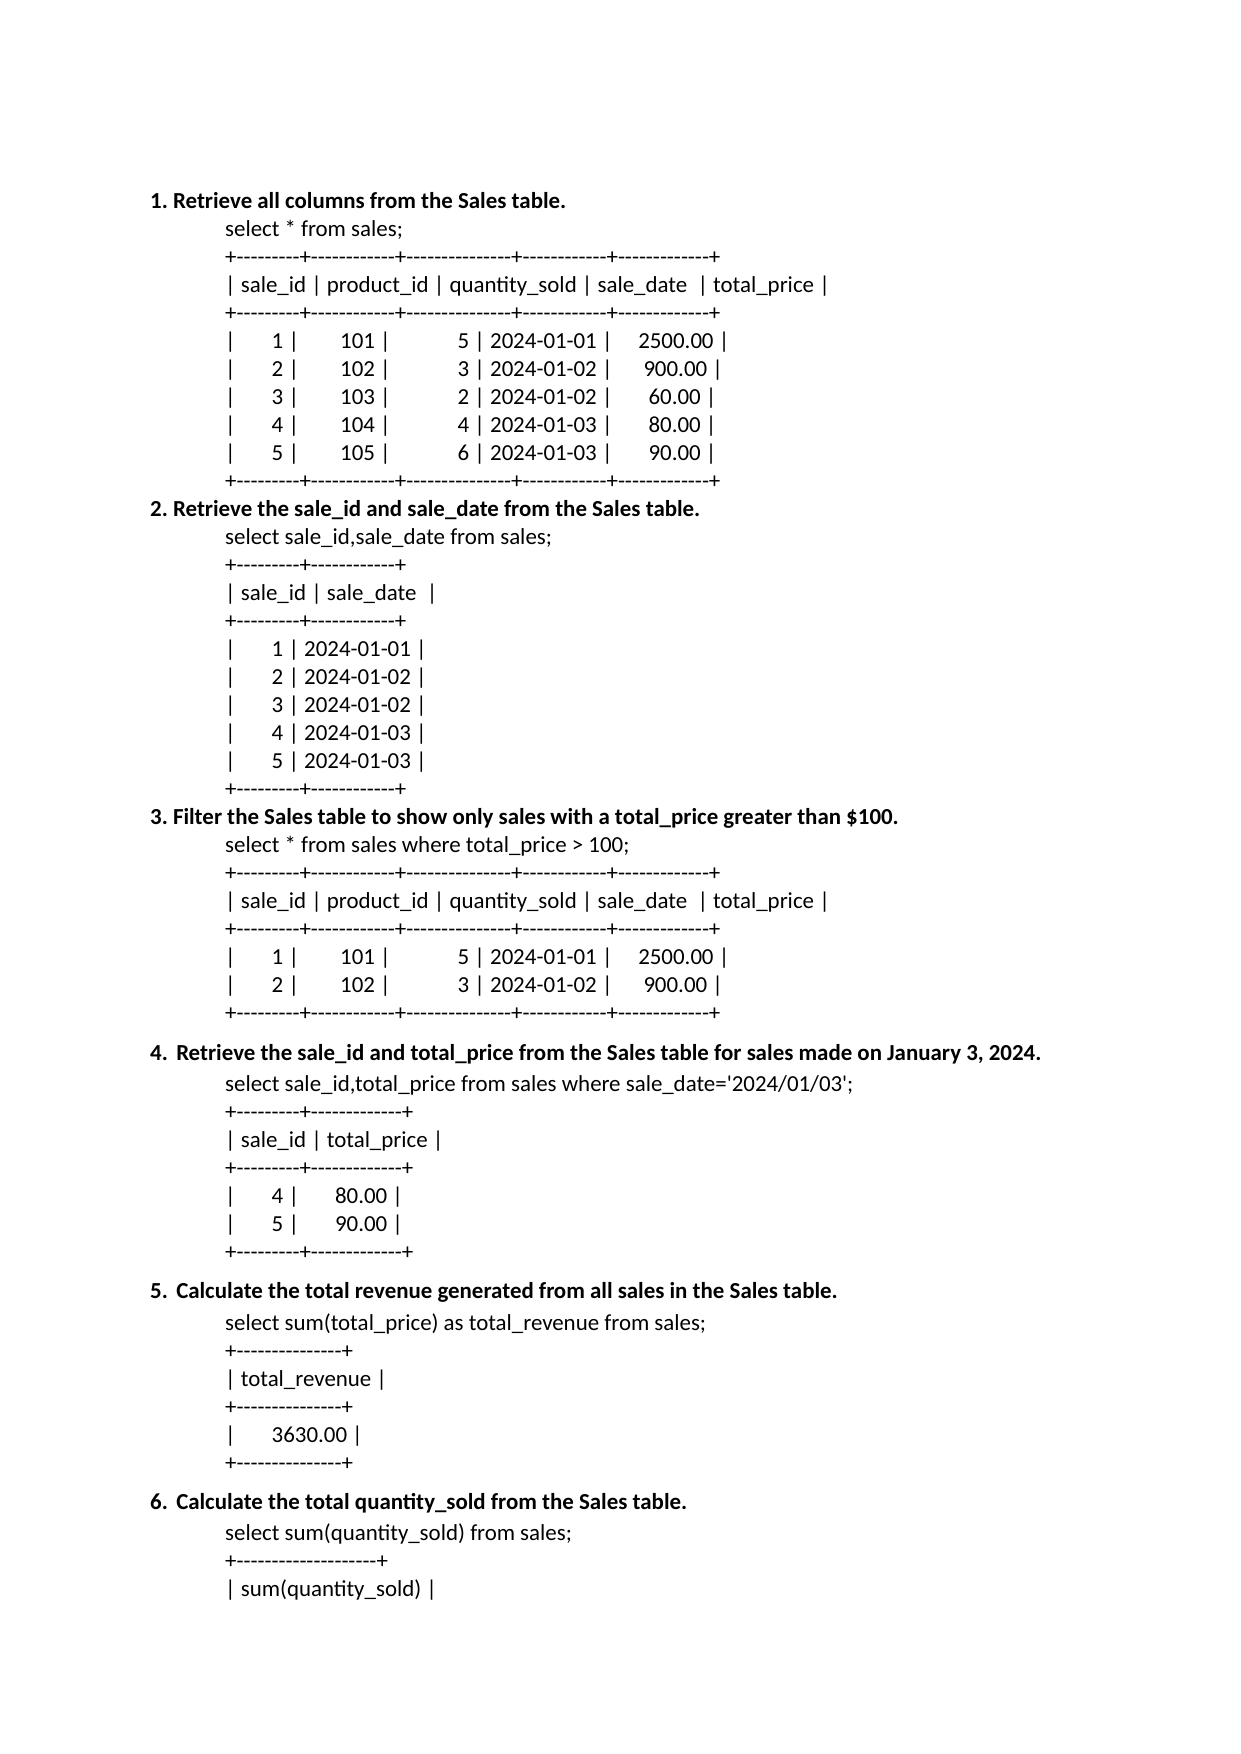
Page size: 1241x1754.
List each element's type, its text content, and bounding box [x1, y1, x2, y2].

text | sale_id | product_id | quantity_sold | sale_date | total_price | [225, 270, 1090, 298]
text | sale_id | sale_date | [225, 578, 1090, 606]
text +---------+------------+---------------+------------+-------------+ [225, 298, 1090, 326]
text | 2 | 102 | 3 | 2024-01-02 | 900.00 | [225, 970, 1090, 998]
text | 1 | 2024-01-01 | [225, 634, 1090, 662]
text +---------+------------+ [225, 550, 1090, 578]
text | 4 | 104 | 4 | 2024-01-03 | 80.00 | [225, 410, 1090, 438]
text | sum(quantity_sold) | [225, 1574, 1090, 1603]
text +---------+------------+---------------+------------+-------------+ [225, 242, 1090, 270]
text | 3 | 103 | 2 | 2024-01-02 | 60.00 | [225, 382, 1090, 410]
text | 1 | 101 | 5 | 2024-01-01 | 2500.00 | [225, 942, 1090, 970]
text | 2 | 2024-01-02 | [225, 662, 1090, 690]
text | 1 | 101 | 5 | 2024-01-01 | 2500.00 | [225, 326, 1090, 354]
text 2. Retrieve the sale_id and sale_date from the Sales table. [150, 494, 1090, 522]
text select * from sales; [225, 214, 1090, 242]
text | 4 | 80.00 | [225, 1181, 1090, 1209]
text +---------+-------------+ [225, 1153, 1090, 1181]
text select * from sales where total_price > 100; [225, 830, 1090, 858]
text +---------+-------------+ [225, 1237, 1090, 1265]
text +---------+------------+---------------+------------+-------------+ [225, 858, 1090, 886]
text +---------------+ [225, 1336, 1090, 1364]
text | 2 | 102 | 3 | 2024-01-02 | 900.00 | [225, 354, 1090, 382]
text 5. Calculate the total revenue generated from all sales in the Sales table. [150, 1265, 1090, 1308]
text | 3630.00 | [225, 1420, 1090, 1448]
text +---------+------------+---------------+------------+-------------+ [225, 914, 1090, 942]
text | 3 | 2024-01-02 | [225, 690, 1090, 718]
text | 5 | 90.00 | [225, 1209, 1090, 1237]
text select sale_id,total_price from sales where sale_date='2024/01/03'; [225, 1069, 1090, 1097]
text 3. Filter the Sales table to show only sales with a total_price greater than $100. [150, 802, 1090, 830]
text 4. Retrieve the sale_id and total_price from the Sales table for sales made on January 3, 2024. [150, 1026, 1090, 1069]
text select sale_id,sale_date from sales; [225, 522, 1090, 550]
text +---------+------------+ [225, 774, 1090, 802]
text 1. Retrieve all columns from the Sales table. [150, 186, 1090, 214]
text | sale_id | product_id | quantity_sold | sale_date | total_price | [225, 886, 1090, 914]
text +---------+------------+---------------+------------+-------------+ [225, 466, 1090, 494]
text | 5 | 105 | 6 | 2024-01-03 | 90.00 | [225, 438, 1090, 466]
text +---------+------------+ [225, 606, 1090, 634]
text +--------------------+ [225, 1547, 1090, 1574]
text +---------+-------------+ [225, 1097, 1090, 1125]
text select sum(total_price) as total_revenue from sales; [225, 1308, 1090, 1336]
text | sale_id | total_price | [225, 1125, 1090, 1153]
text | 4 | 2024-01-03 | [225, 718, 1090, 746]
text +---------------+ [225, 1392, 1090, 1420]
text +---------------+ [225, 1448, 1090, 1476]
text 6. Calculate the total quantity_sold from the Sales table. [150, 1476, 1090, 1518]
text | 5 | 2024-01-03 | [225, 746, 1090, 774]
text select sum(quantity_sold) from sales; [225, 1518, 1090, 1547]
text +---------+------------+---------------+------------+-------------+ [225, 998, 1090, 1026]
text | total_revenue | [225, 1364, 1090, 1392]
